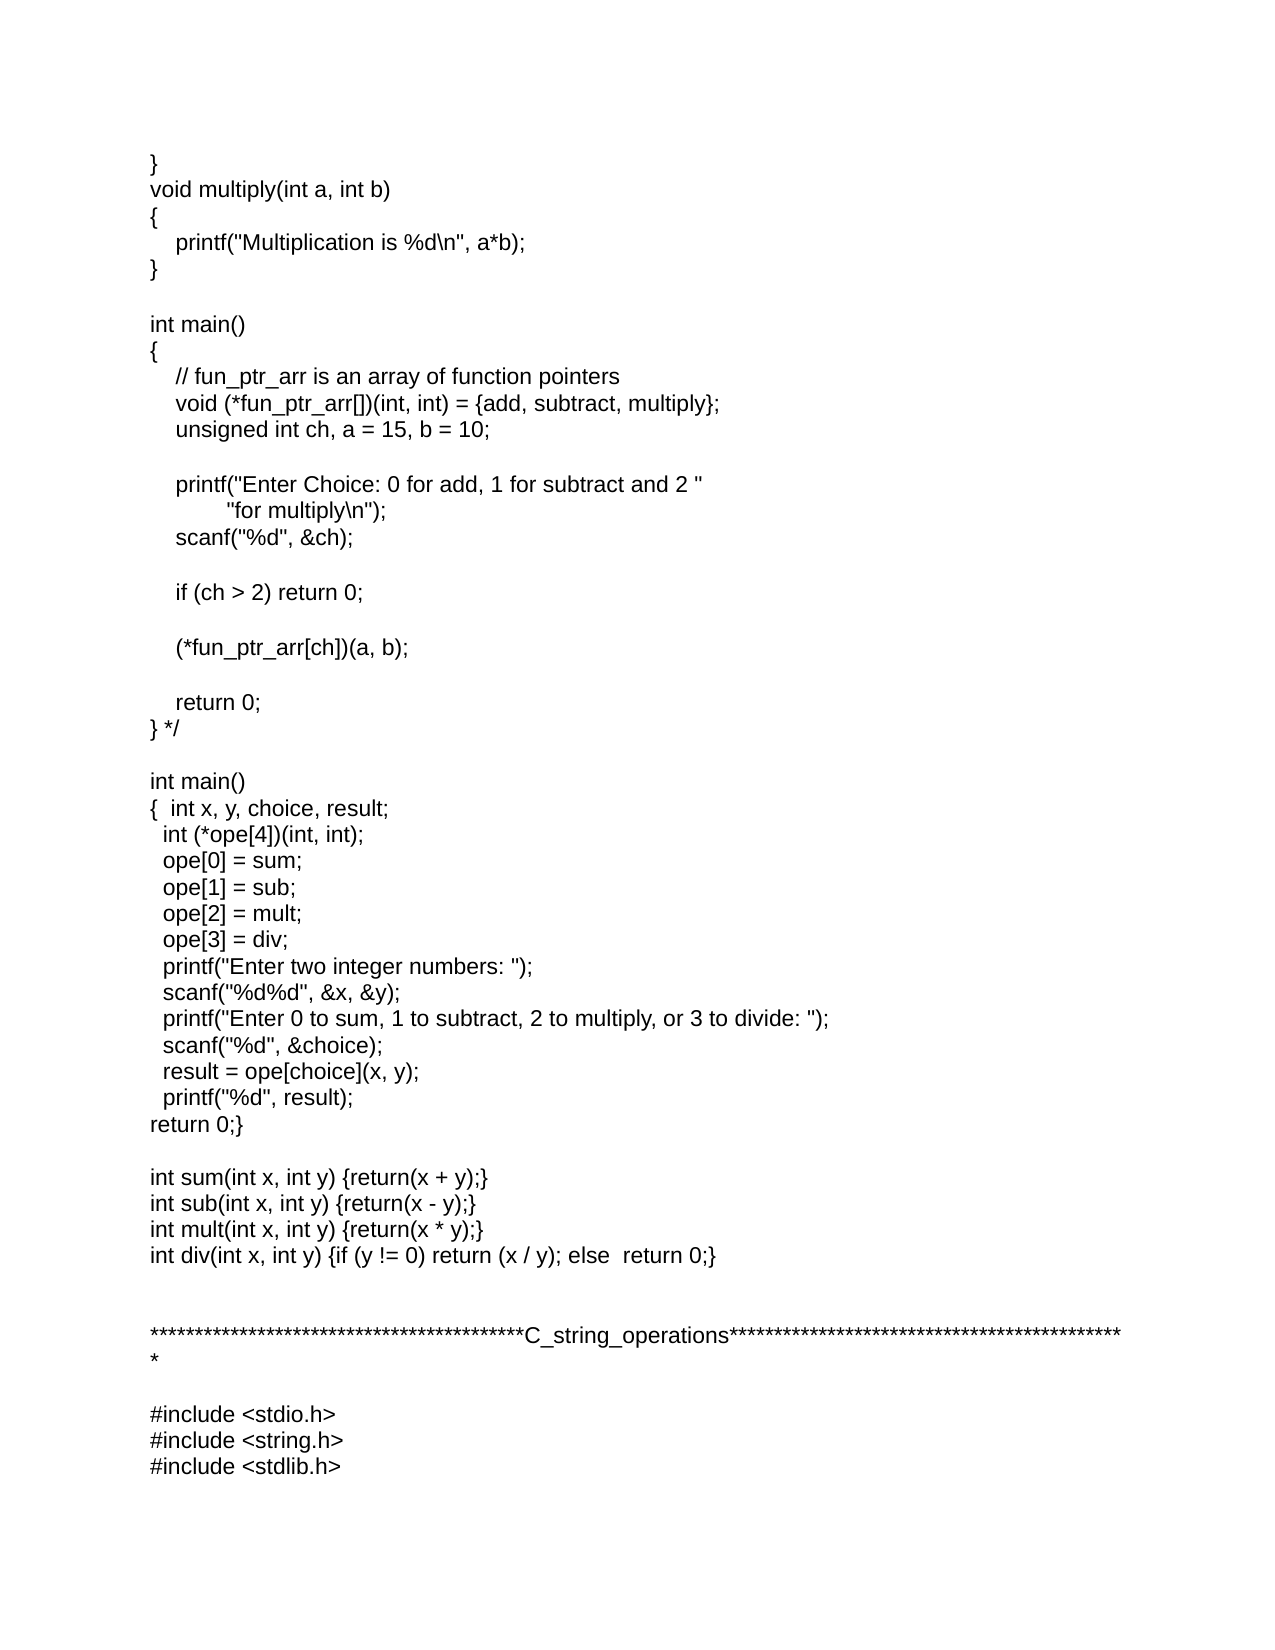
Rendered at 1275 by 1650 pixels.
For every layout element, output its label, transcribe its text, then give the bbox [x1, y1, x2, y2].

text ope[0] = sum; [150, 847, 1125, 873]
text if (ch > 2) return 0; [150, 579, 1125, 605]
text scanf("%d%d", &x, &y); [150, 979, 1125, 1005]
text void (*fun_ptr_arr[])(int, int) = {add, subtract, multiply}; [150, 389, 1125, 416]
text printf("Multiplication is %d\n", a*b); [150, 229, 1125, 255]
text #include <string.h> [150, 1427, 1125, 1453]
text { int x, y, choice, result; [150, 794, 1125, 821]
text printf("Enter 0 to sum, 1 to subtract, 2 to multiply, or 3 to divide: "); [150, 1005, 1125, 1032]
text printf("Enter two integer numbers: "); [150, 953, 1125, 979]
text ope[1] = sub; [150, 873, 1125, 900]
text printf("Enter Choice: 0 for add, 1 for subtract and 2 " [150, 471, 1125, 497]
text int sum(int x, int y) {return(x + y);} [150, 1163, 1125, 1190]
text #include <stdlib.h> [150, 1453, 1125, 1480]
text // fun_ptr_arr is an array of function pointers [150, 363, 1125, 389]
text result = ope[choice](x, y); [150, 1058, 1125, 1084]
text int main() [150, 311, 1125, 337]
text ope[2] = mult; [150, 900, 1125, 926]
text printf("%d", result); [150, 1084, 1125, 1111]
text } [150, 150, 1125, 176]
text void multiply(int a, int b) [150, 176, 1125, 203]
text { [150, 337, 1125, 363]
text ******************************************C_string_operations********************************************* [150, 1322, 1125, 1374]
text int mult(int x, int y) {return(x * y);} [150, 1216, 1125, 1242]
text scanf("%d", &choice); [150, 1032, 1125, 1058]
text return 0; [150, 689, 1125, 715]
text } */ [150, 715, 1125, 742]
text "for multiply\n"); [150, 497, 1125, 524]
text unsigned int ch, a = 15, b = 10; [150, 416, 1125, 442]
text #include <stdio.h> [150, 1401, 1125, 1427]
text { [150, 203, 1125, 229]
text } [150, 255, 1125, 282]
text (*fun_ptr_arr[ch])(a, b); [150, 634, 1125, 660]
text int div(int x, int y) {if (y != 0) return (x / y); else return 0;} [150, 1242, 1125, 1269]
text ope[3] = div; [150, 926, 1125, 953]
text int sub(int x, int y) {return(x - y);} [150, 1190, 1125, 1216]
text scanf("%d", &ch); [150, 524, 1125, 550]
text int (*ope[4])(int, int); [150, 821, 1125, 847]
text return 0;} [150, 1111, 1125, 1137]
text int main() [150, 768, 1125, 794]
